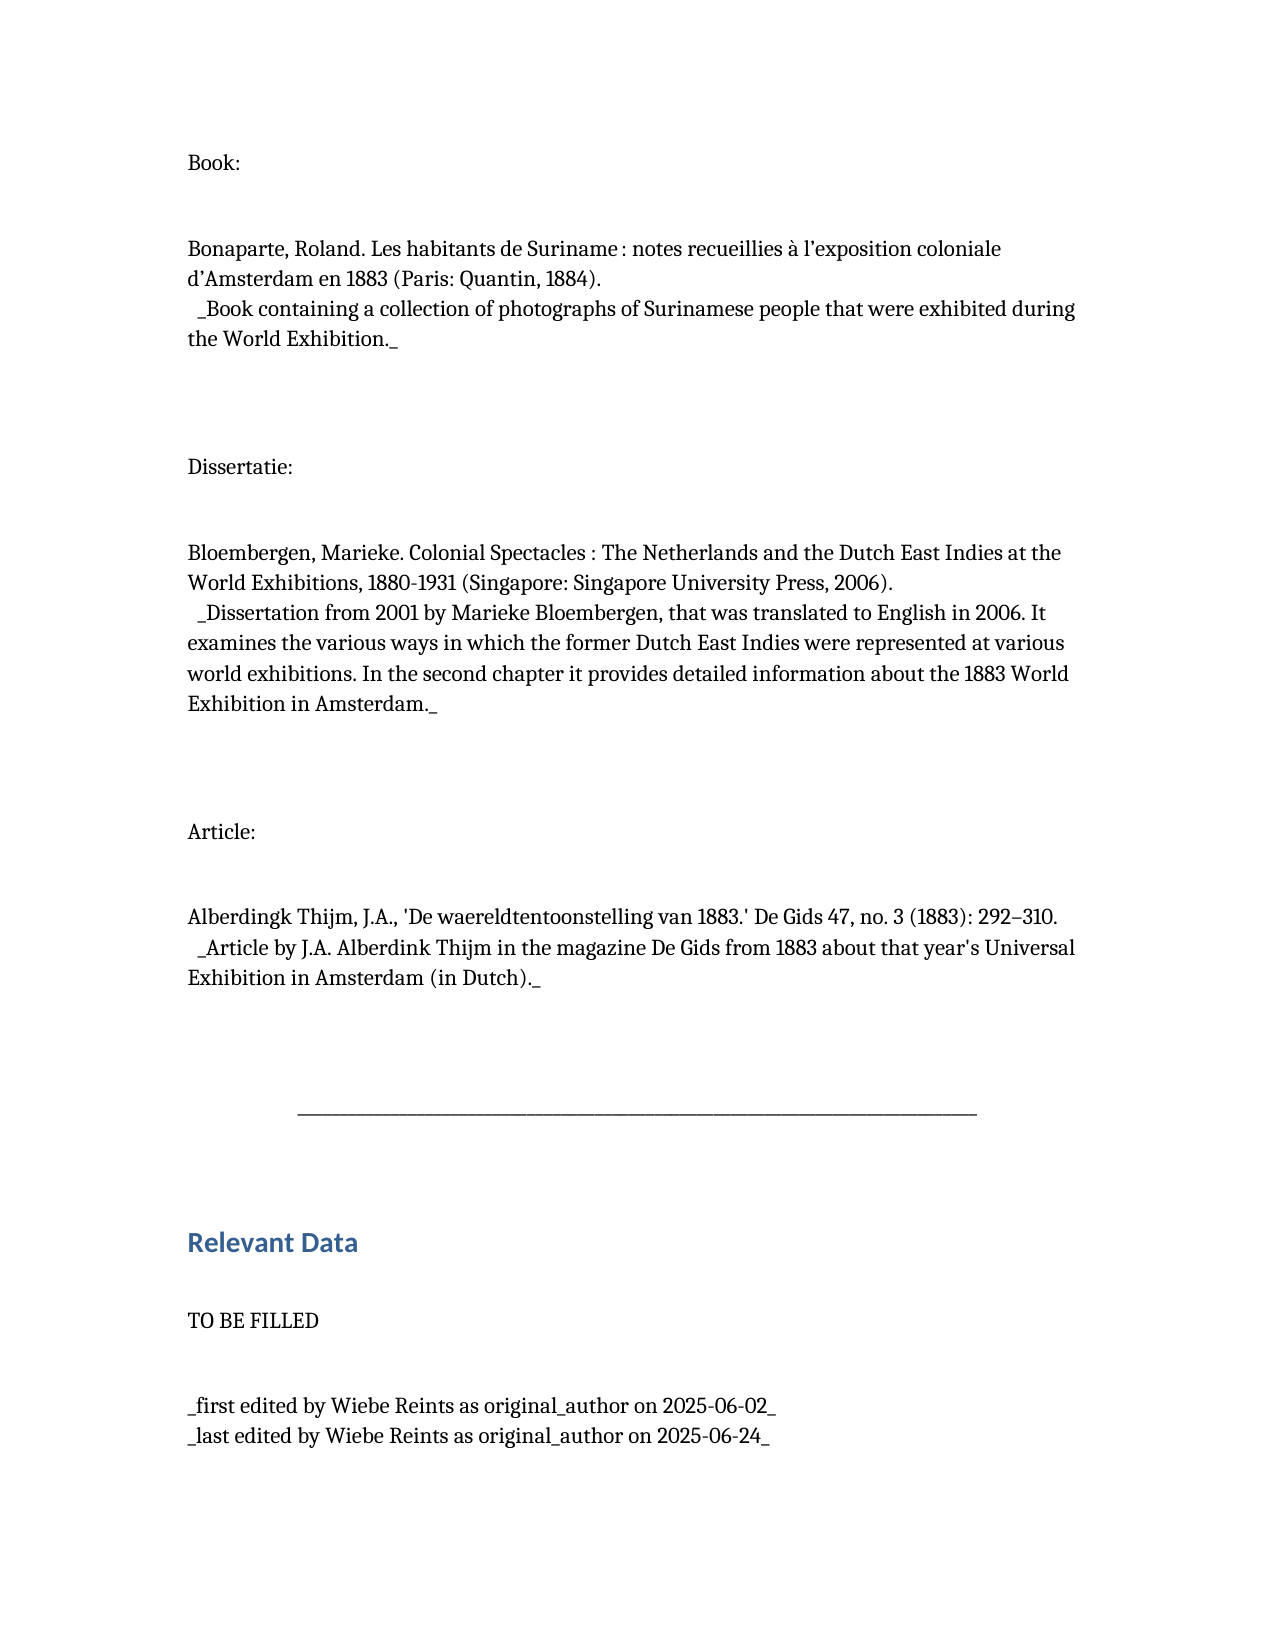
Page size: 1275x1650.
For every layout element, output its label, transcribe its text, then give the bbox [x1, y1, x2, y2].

text Dissertatie: [187, 454, 1087, 481]
text Article: [187, 819, 1087, 845]
text _first edited by Wiebe Reints as original_author on 2025-06-02_ _last edited by Wiebe Reints as original_author on 2025-06-24_ [187, 1393, 1087, 1449]
text Bloembergen, Marieke. Colonial Spectacles : The Netherlands and the Dutch East Indies at the World Exhibitions, 1880-1931 (Singapore: Singapore University Press, 2006). _Dissertation from 2001 by Marieke Bloembergen, that was translated to English in 2006. It examines the various ways in which the former Dutch East Indies were represented at various world exhibitions. In the second chapter it provides detailed information about the 1883 World Exhibition in Amsterdam._ [187, 539, 1087, 717]
text Book: [187, 150, 1087, 176]
text Bonaparte, Roland. Les habitants de Suriname : notes recueillies à l’exposition coloniale d’Amsterdam en 1883 (Paris: Quantin, 1884). _Book containing a collection of photographs of Surinamese people that were exhibited during the World Exhibition._ [187, 235, 1087, 352]
text TO BE FILLED [187, 1308, 1087, 1334]
text ________________________________________________________________________________ [187, 1093, 1087, 1119]
subtitle Relevant Data [187, 1224, 1087, 1259]
text Alberdingk Thijm, J.A., 'De waereldtentoonstelling van 1883.' De Gids 47, no. 3 (1883): 292–310. _Article by J.A. Alberdink Thijm in the magazine De Gids from 1883 about that year's Universal Exhibition in Amsterdam (in Dutch)._ [187, 904, 1087, 991]
